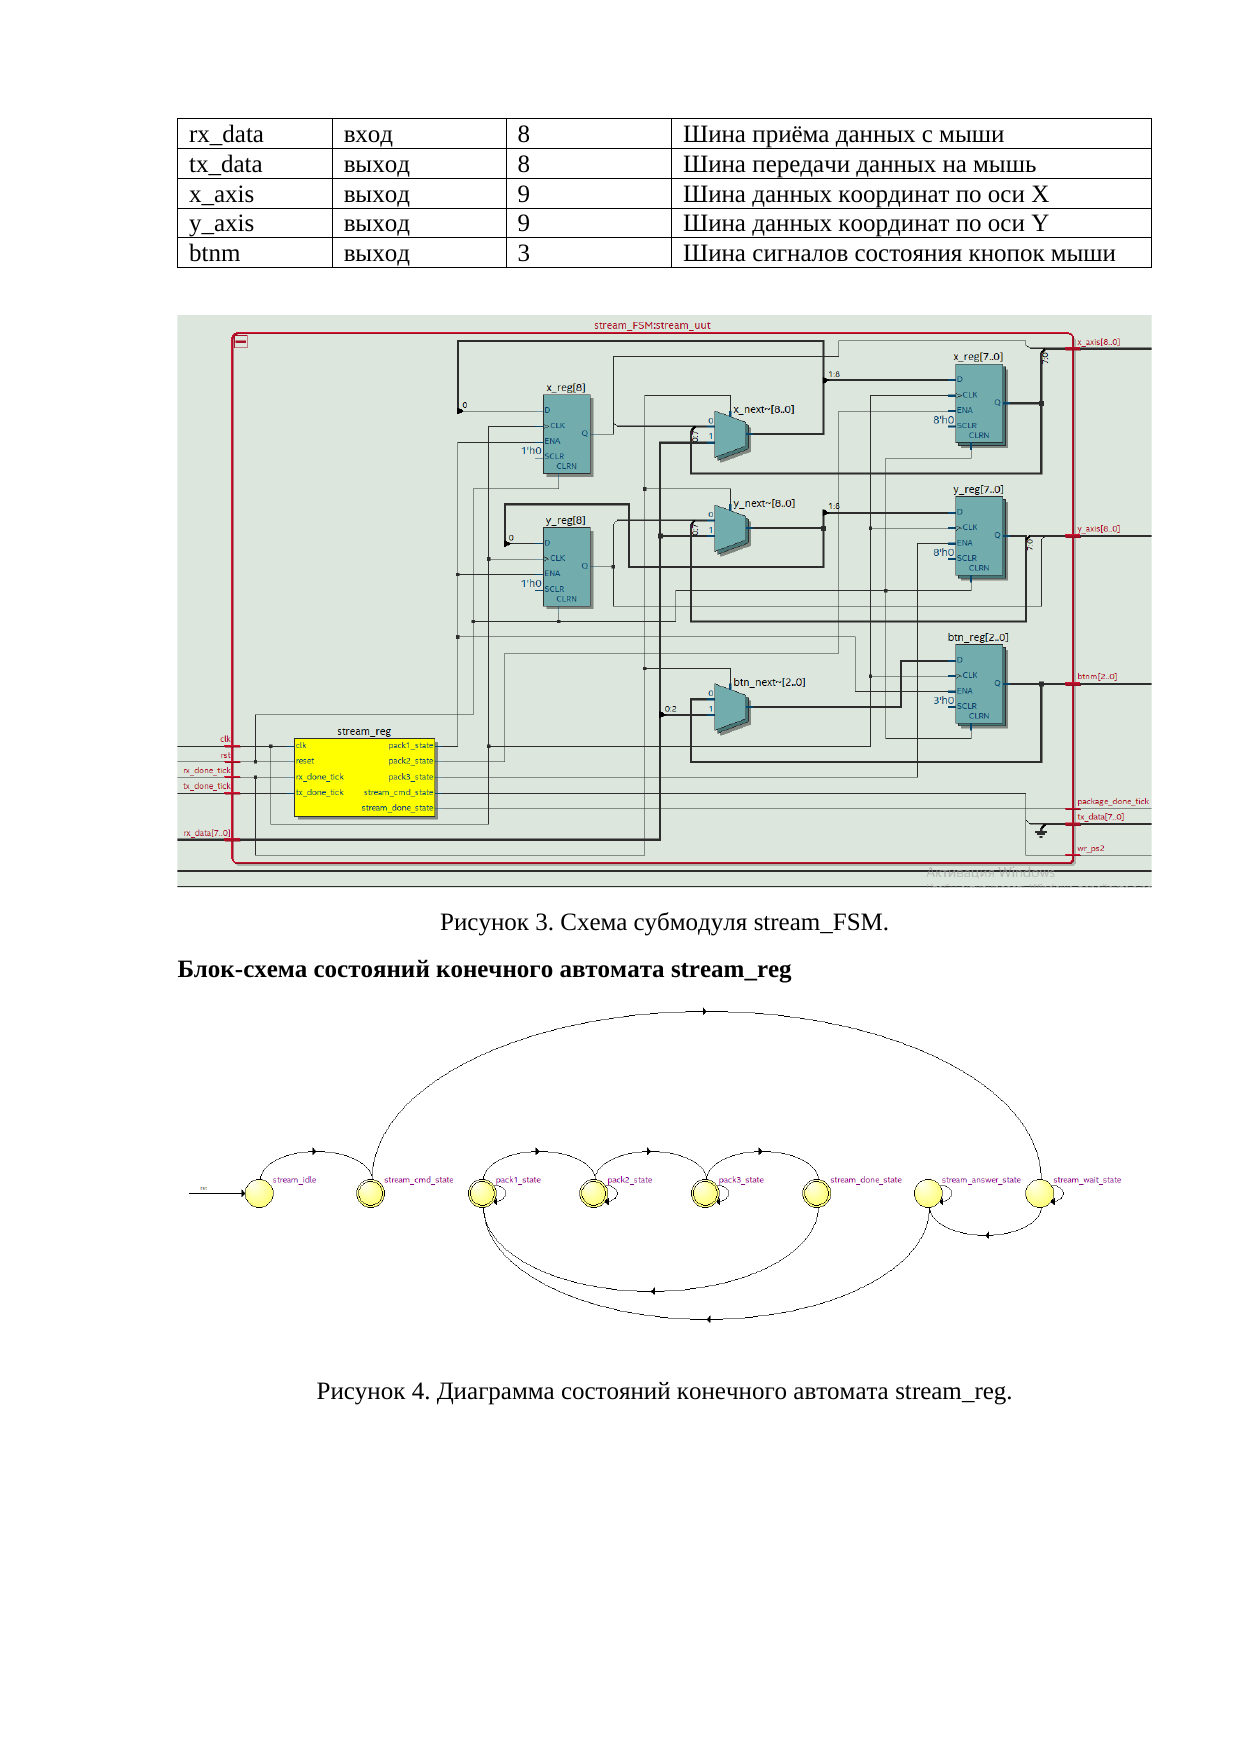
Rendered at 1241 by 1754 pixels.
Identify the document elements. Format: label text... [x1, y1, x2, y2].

table_cell Шина данных координат по оси Y [672, 209, 1151, 237]
table_cell 8 [507, 119, 671, 148]
picture [177, 315, 1152, 888]
table_cell вход [333, 119, 506, 148]
table_cell tx_data [178, 149, 332, 178]
table_cell Шина приёма данных с мыши [672, 119, 1151, 148]
table_cell rx_data [178, 119, 332, 148]
table_cell выход [333, 179, 506, 207]
text Рисунок 4. Диаграмма состояний конечного автомата stream_reg. [177, 1376, 1152, 1405]
picture [177, 1002, 1152, 1358]
table_cell Шина передачи данных на мышь [672, 149, 1151, 178]
table_cell Шина данных координат по оси X [672, 179, 1151, 207]
table_cell x_axis [178, 179, 332, 207]
table_cell 9 [507, 209, 671, 237]
table_cell 3 [507, 238, 671, 267]
table_cell y_axis [178, 209, 332, 237]
table_cell 8 [507, 149, 671, 178]
table_cell 9 [507, 179, 671, 207]
table_cell выход [333, 238, 506, 267]
table_cell выход [333, 149, 506, 178]
table_cell btnm [178, 238, 332, 267]
text Рисунок 3. Схема субмодуля stream_FSM. [177, 907, 1152, 935]
text Блок-схема состояний конечного автомата stream_reg [177, 954, 1152, 983]
table_cell Шина сигналов состояния кнопок мыши [672, 238, 1151, 267]
table_cell выход [333, 209, 506, 237]
